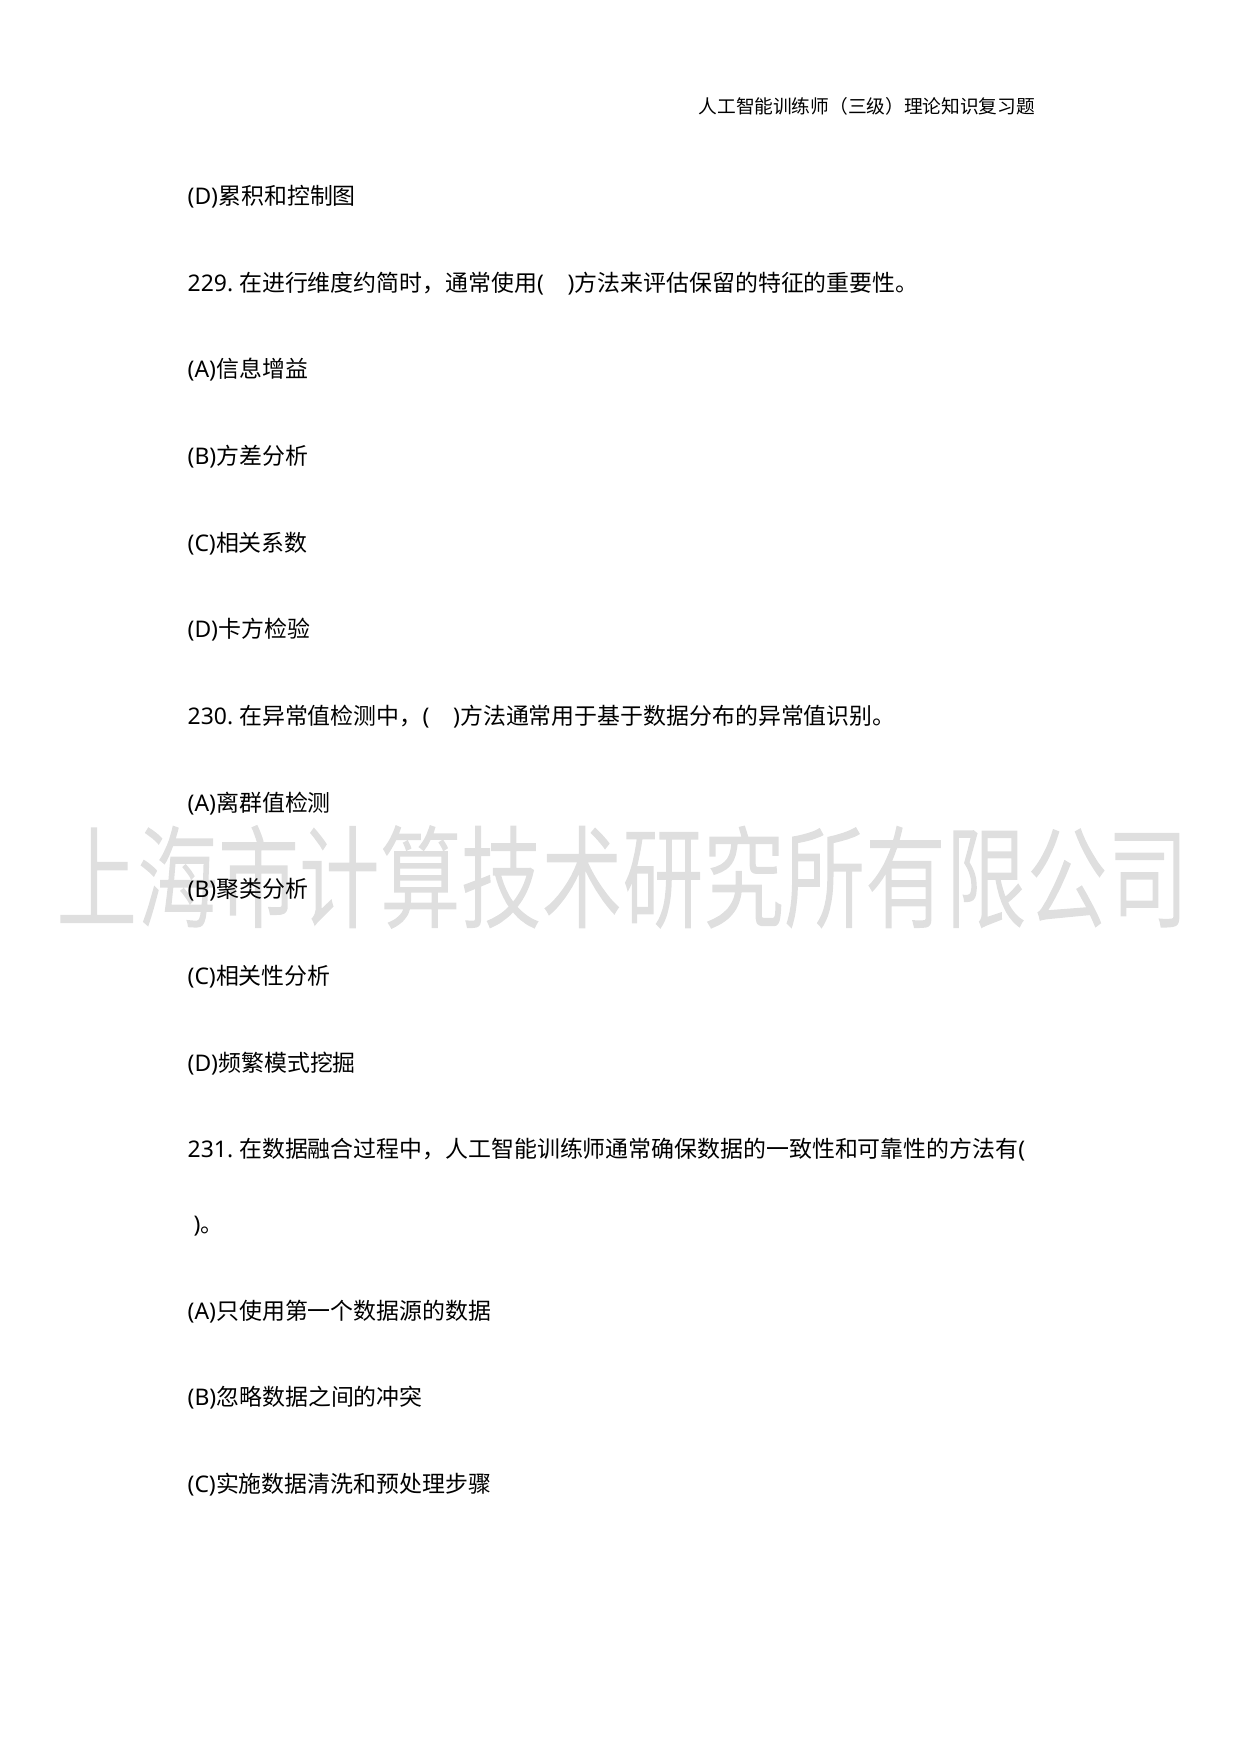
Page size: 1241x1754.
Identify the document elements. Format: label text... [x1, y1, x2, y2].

text 229. 在进行维度约简时，通常使用( )方法来评估保留的特征的重要性。 [187, 249, 1053, 314]
text (C)相关系数 [187, 509, 1053, 574]
text 230. 在异常值检测中，( )方法通常用于基于数据分布的异常值识别。 [187, 682, 1053, 747]
text (B)方差分析 [187, 422, 1053, 487]
text (D)卡方检验 [187, 595, 1053, 660]
text (C)相关性分析 [187, 942, 1053, 1007]
text (A)信息增益 [187, 335, 1053, 400]
text 231. 在数据融合过程中，人工智能训练师通常确保数据的一致性和可靠性的方法有( )。 [187, 1115, 1053, 1255]
text (D)累积和控制图 [187, 162, 1053, 227]
text (A)离群值检测 [187, 769, 1053, 834]
text (D)频繁模式挖掘 [187, 1029, 1053, 1094]
text (B)忽略数据之间的冲突 [187, 1363, 1053, 1428]
text (B)聚类分析 [187, 855, 1053, 920]
text (A)只使用第一个数据源的数据 [187, 1277, 1053, 1342]
text (C)实施数据清洗和预处理步骤 [187, 1450, 1053, 1515]
